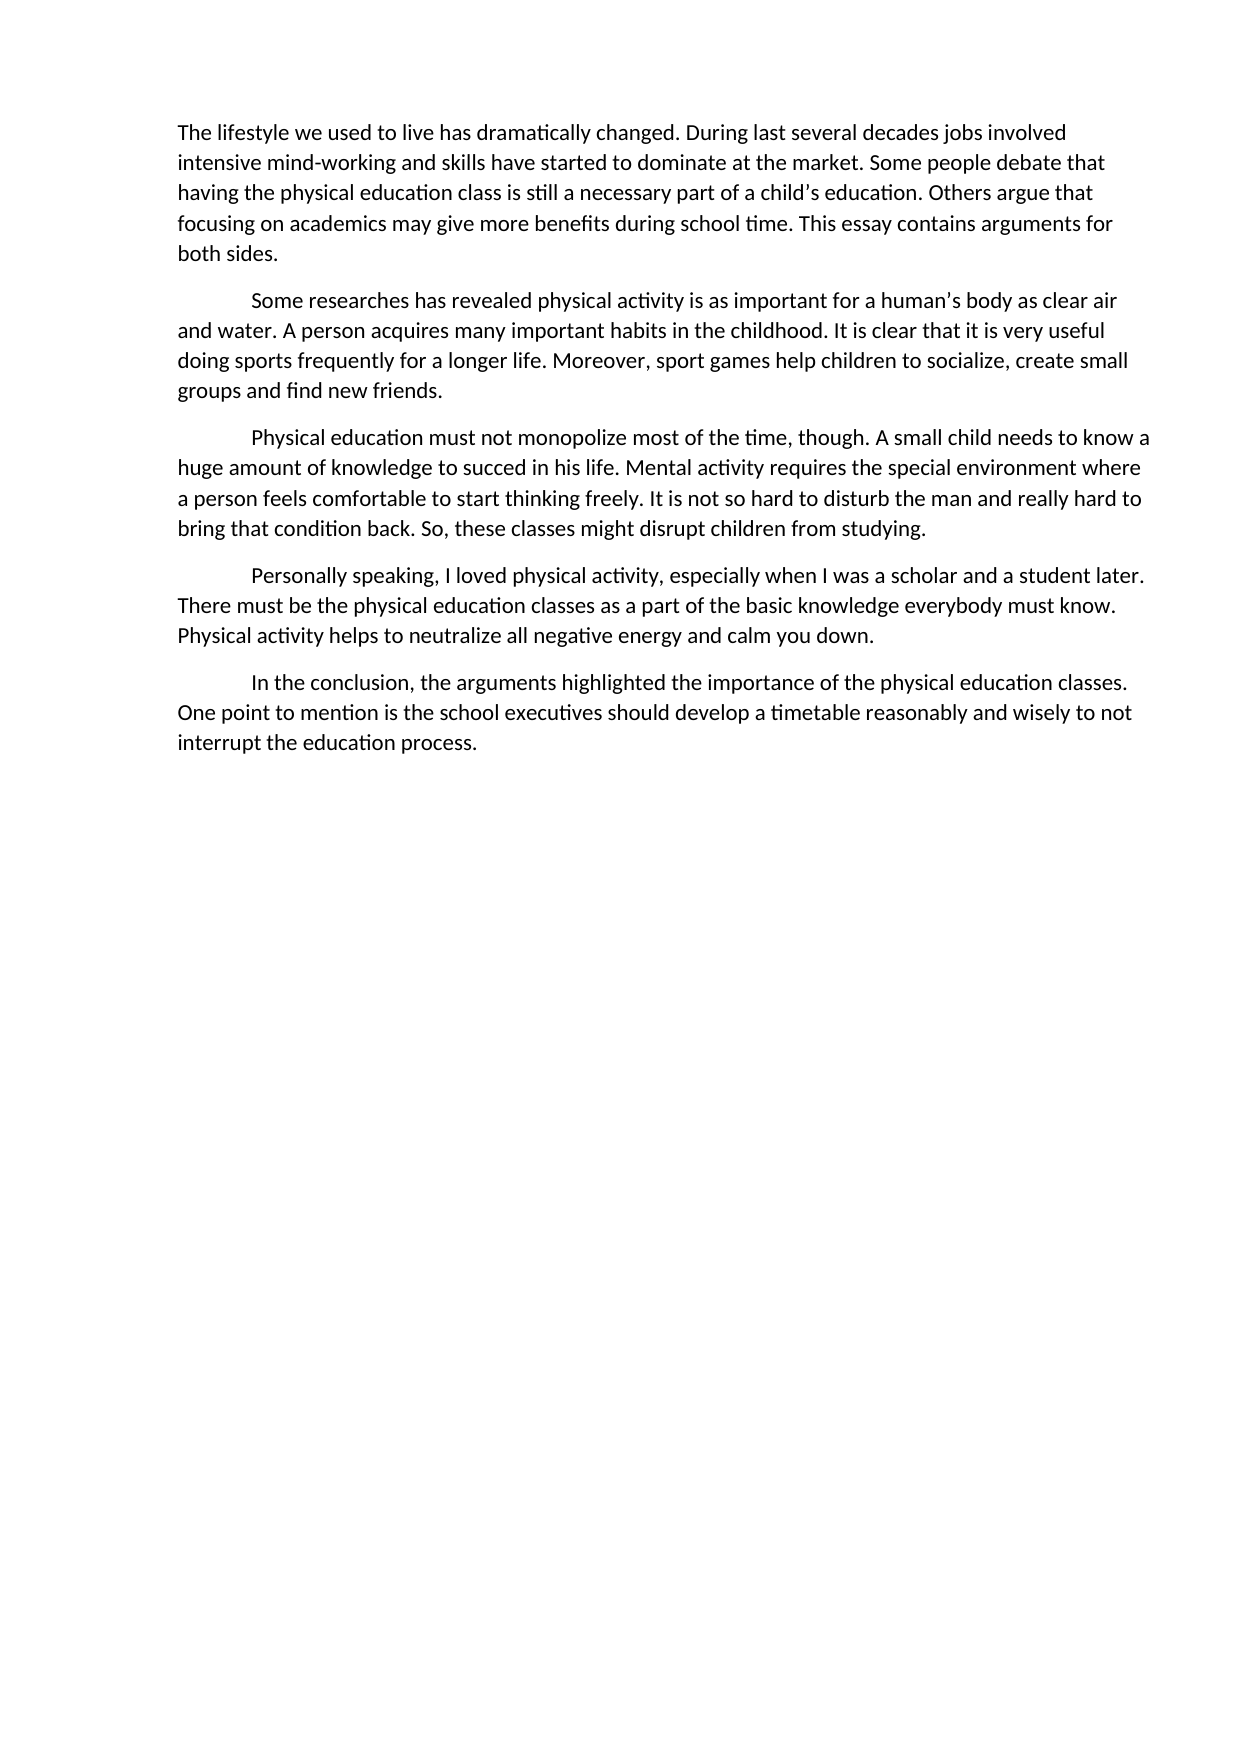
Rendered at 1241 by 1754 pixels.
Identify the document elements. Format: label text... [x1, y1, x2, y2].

text Physical education must not monopolize most of the time, though. A small child needs to know a huge amount of knowledge to succed in his life. Mental activity requires the special environment where a person feels comfortable to start thinking freely. It is not so hard to disturb the man and really hard to bring that condition back. So, these classes might disrupt children from studying. [177, 423, 1152, 542]
text In the conclusion, the arguments highlighted the importance of the physical education classes. One point to mention is the school executives should develop a timetable reasonably and wisely to not interrupt the education process. [177, 668, 1152, 757]
text Some researches has revealed physical activity is as important for a human’s body as clear air and water. A person acquires many important habits in the childhood. It is clear that it is very useful doing sports frequently for a longer life. Moreover, sport games help children to socialize, create small groups and find new friends. [177, 286, 1152, 404]
text Personally speaking, I loved physical activity, especially when I was a scholar and a student later. There must be the physical education classes as a part of the basic knowledge everybody must know. Physical activity helps to neutralize all negative energy and calm you down. [177, 561, 1152, 649]
text The lifestyle we used to live has dramatically changed. During last several decades jobs involved intensive mind-working and skills have started to dominate at the market. Some people debate that having the physical education class is still a necessary part of a child’s education. Others argue that focusing on academics may give more benefits during school time. This essay contains arguments for both sides. [177, 118, 1152, 267]
